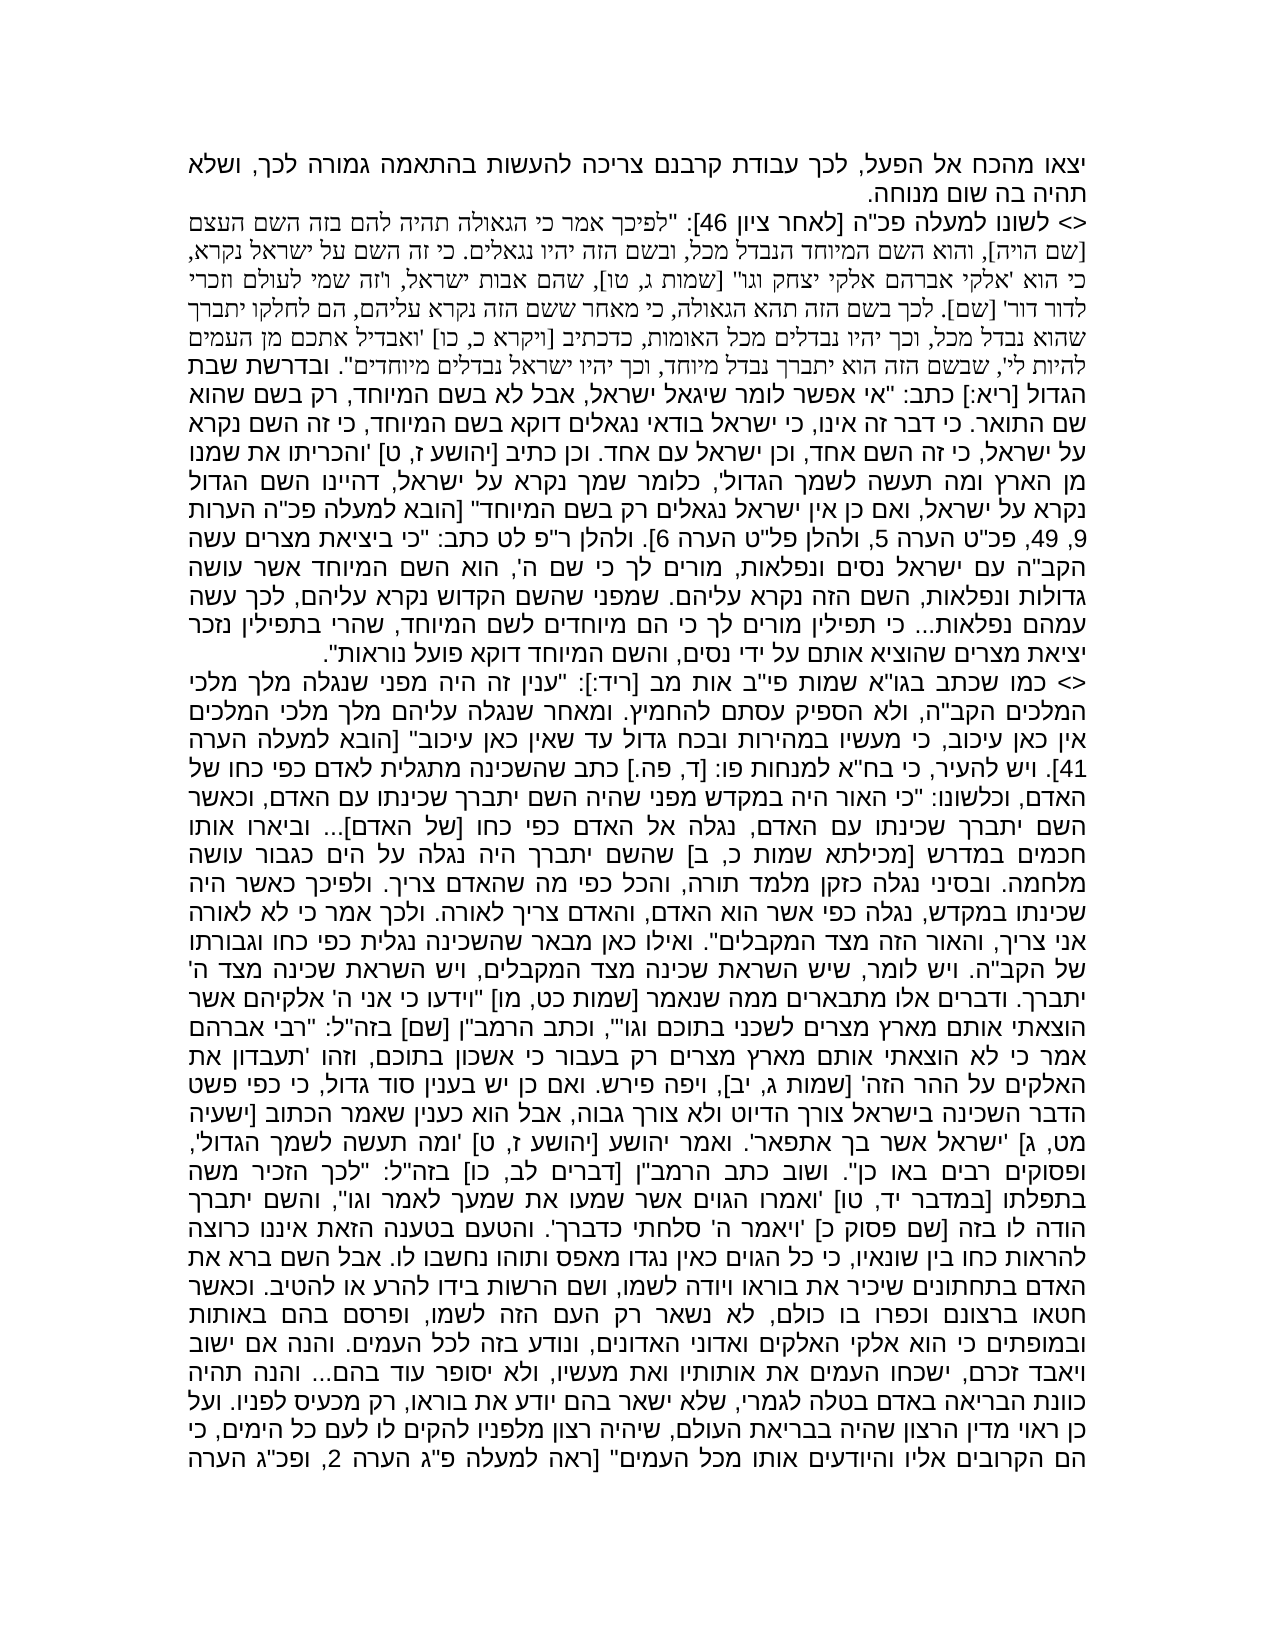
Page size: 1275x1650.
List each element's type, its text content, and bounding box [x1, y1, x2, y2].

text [187, 898, 1087, 1473]
text <> וזה היה רק בפסח מצרים, שאז יצאו מהכח אל הפעל, ולכך נצטוו לאכול פסחיהם בחפזון. מה שאין כן בפסח דורות, שכבר היו בפועל לפני הקרבה זו, לכך לא נצטוו לאוכלו בחפזון [ראה למעלה הערה 86]. ואם תאמר, מדוע רק האכילה צריכה להעשות בחפזון, ולא שאר עבודות, וכמו השחיטה וכיו"ב. אלא זו ראיה נוספת למה שנתבאר למעלה [הערה 67] שבפסח מצרים האכילה היתה העבודה היחידה של הקרבן, ולא השחיטה והזביחה. לכך חיוב חפזון הוטל רק על האכילה, כי היא היתה עבודת הקרבן. ובודאי שיש לצרף לכאן את יסודו, שהקרבן מורה על עניינו של המקריב [ראה בסמוך הערה 92], והואיל וישראל אז יצאו מהכח אל הפעל, לכך עבודת קרבנם צריכה להעשות בהתאמה גמורה לכך, ושלא תהיה בה שום מנוחה. [187, 150, 1087, 409]
text <> לשונו למעלה פכ"ה [לאחר ציון 46]: "לפיכך אמר כי הגאולה תהיה להם בזה השם העצם [שם הויה], והוא השם המיוחד הנבדל מכל, ובשם הזה יהיו נגאלים. כי זה השם על ישראל נקרא, כי הוא 'אלקי אברהם אלקי יצחק וגו'' [שמות ג, טו], שהם אבות ישראל, ו'זה שמי לעולם וזכרי לדור דור' [שם]. לכך בשם הזה תהא הגאולה, כי מאחר ששם הזה נקרא עליהם, הם לחלקו יתברך שהוא נבדל מכל, וכך יהיו נבדלים מכל האומות, כדכתיב [ויקרא כ, כו] 'ואבדיל אתכם מן העמים להיות לי', שבשם הזה הוא יתברך נבדל מיוחד, וכך יהיו ישראל נבדלים מיוחדים". ובדרשת שבת הגדול [ריא:] כתב: "אי אפשר לומר שיגאל ישראל, אבל לא בשם המיוחד, רק בשם שהוא שם התואר. כי דבר זה אינו, כי ישראל בודאי נגאלים דוקא בשם המיוחד, כי זה השם נקרא על ישראל, כי זה השם אחד, וכן ישראל עם אחד. וכן כתיב [יהושע ז, ט] 'והכריתו את שמנו מן הארץ ומה תעשה לשמך הגדול', כלומר שמך נקרא על ישראל, דהיינו השם הגדול נקרא על ישראל, ואם כן אין ישראל נגאלים רק בשם המיוחד" [הובא למעלה פכ"ה הערות 9, 49, פכ"ט הערה 5, ולהלן פל"ט הערה 6]. ולהלן ר"פ לט כתב: "כי ביציאת מצרים עשה הקב"ה עם ישראל נסים ונפלאות, מורים לך כי שם ה', הוא השם המיוחד אשר עושה גדולות ונפלאות, השם הזה נקרא עליהם. שמפני שהשם הקדוש נקרא עליהם, לכך עשה עמהם נפלאות... כי תפילין מורים לך כי הם מיוחדים לשם המיוחד, שהרי בתפילין נזכר יציאת מצרים שהוציא אותם על ידי נסים, והשם המיוחד דוקא פועל נוראות". [187, 409, 1087, 898]
